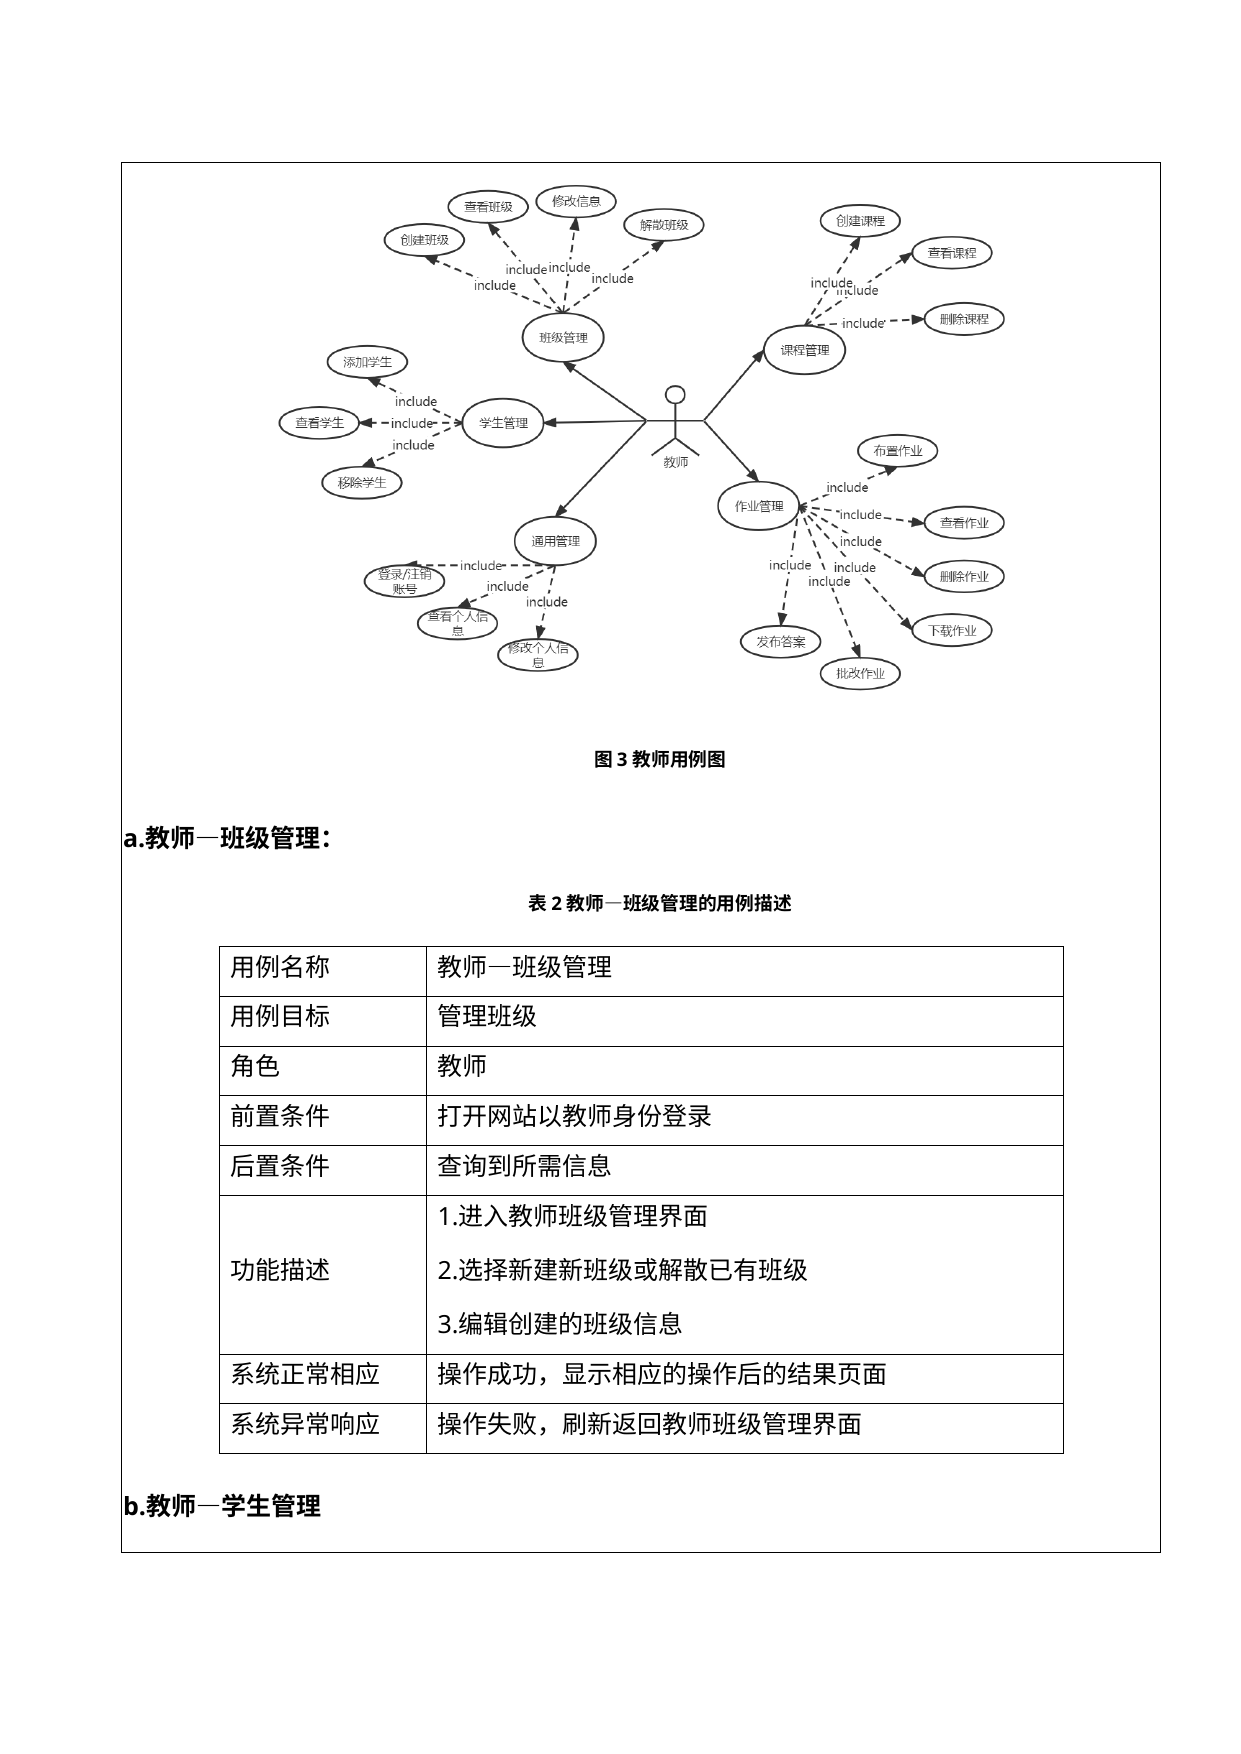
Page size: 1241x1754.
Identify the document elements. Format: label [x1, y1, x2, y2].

table_cell [122, 163, 1160, 1552]
picture [256, 163, 1026, 713]
